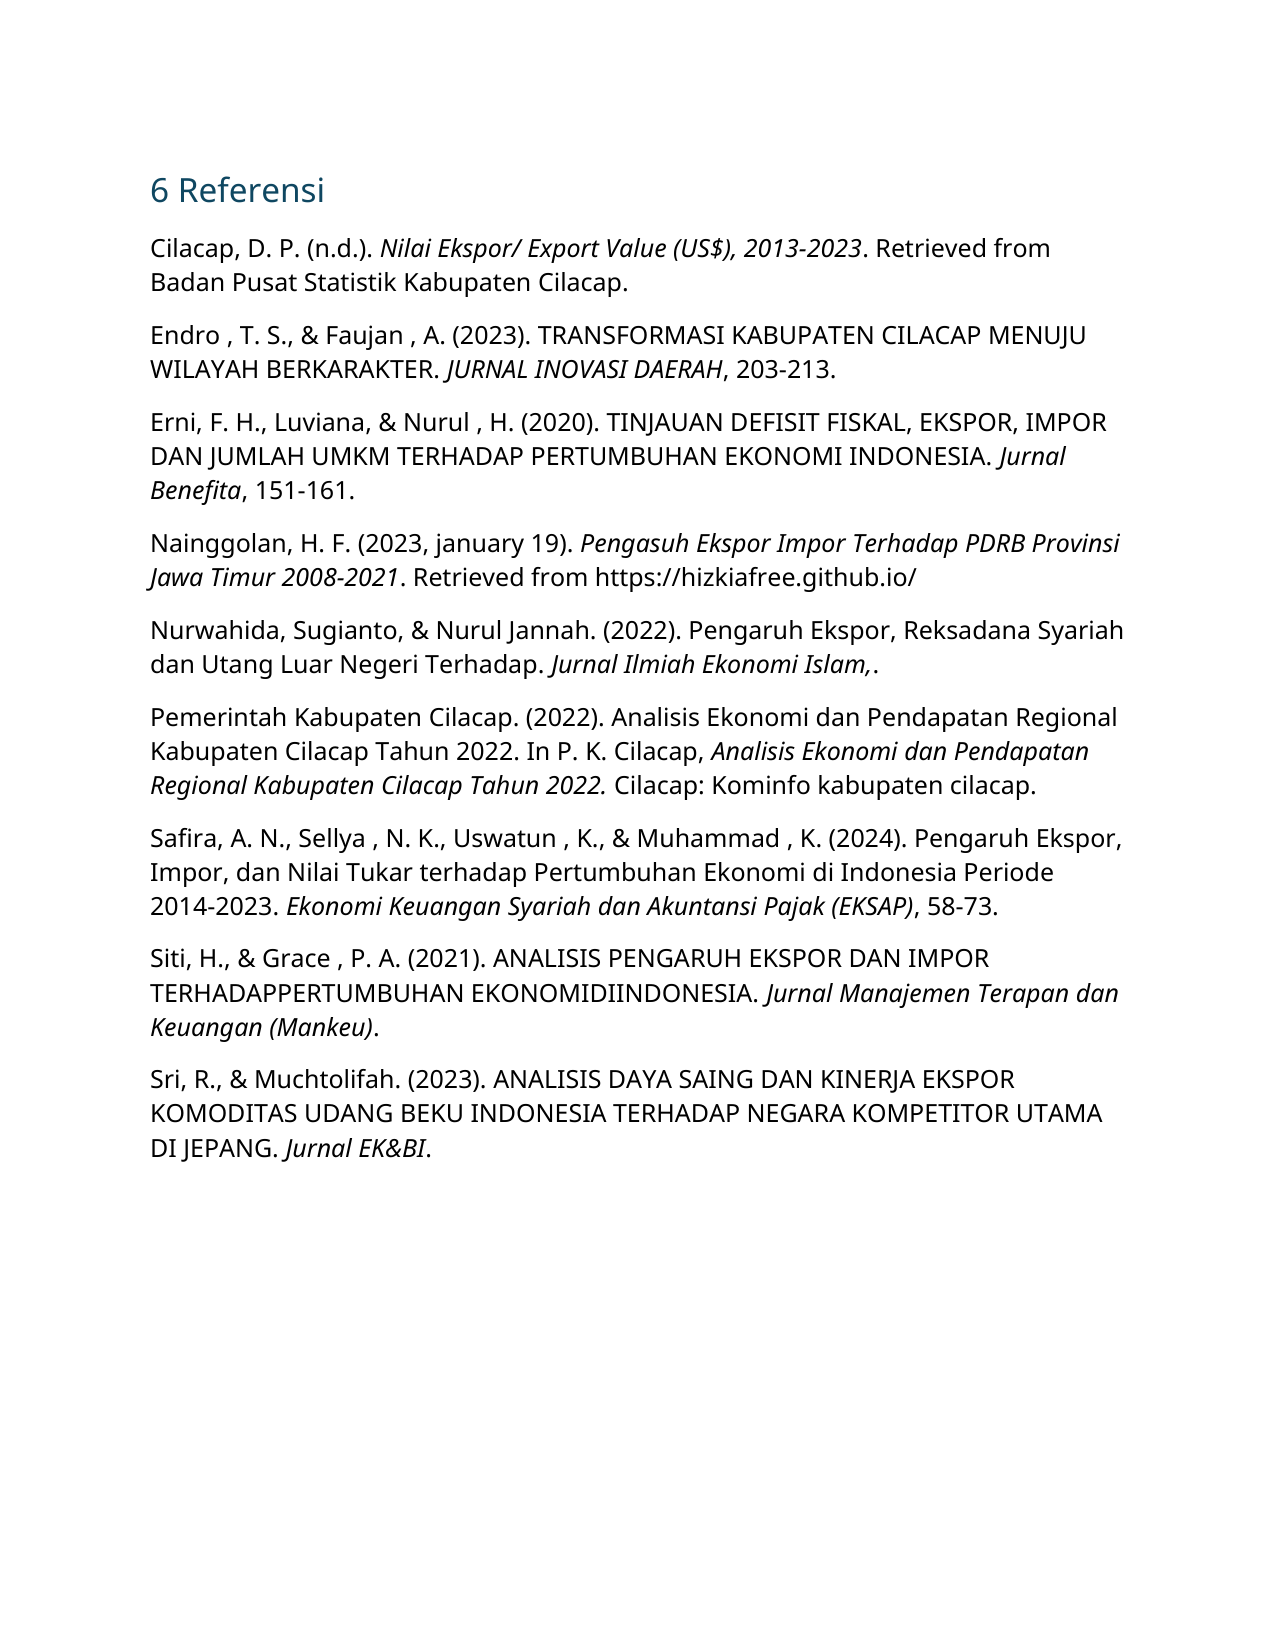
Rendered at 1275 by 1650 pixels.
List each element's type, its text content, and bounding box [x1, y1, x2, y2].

text Erni, F. H., Luviana, & Nurul , H. (2020). TINJAUAN DEFISIT FISKAL, EKSPOR, IMPOR DAN JUMLAH UMKM TERHADAP PERTUMBUHAN EKONOMI INDONESIA. Jurnal Benefita, 151-161. [150, 404, 1125, 507]
text Pemerintah Kabupaten Cilacap. (2022). Analisis Ekonomi dan Pendapatan Regional Kabupaten Cilacap Tahun 2022. In P. K. Cilacap, Analisis Ekonomi dan Pendapatan Regional Kabupaten Cilacap Tahun 2022. Cilacap: Kominfo kabupaten cilacap. [150, 699, 1125, 801]
text Siti, H., & Grace , P. A. (2021). ANALISIS PENGARUH EKSPOR DAN IMPOR TERHADAPPERTUMBUHAN EKONOMIDIINDONESIA. Jurnal Manajemen Terapan dan Keuangan (Mankeu). [150, 941, 1125, 1043]
subtitle 6 Referensi [150, 167, 1125, 212]
text Cilacap, D. P. (n.d.). Nilai Ekspor/ Export Value (US$), 2013-2023. Retrieved from Badan Pusat Statistik Kabupaten Cilacap. [150, 231, 1125, 299]
text Sri, R., & Muchtolifah. (2023). ANALISIS DAYA SAING DAN KINERJA EKSPOR KOMODITAS UDANG BEKU INDONESIA TERHADAP NEGARA KOMPETITOR UTAMA DI JEPANG. Jurnal EK&BI. [150, 1062, 1125, 1164]
text Endro , T. S., & Faujan , A. (2023). TRANSFORMASI KABUPATEN CILACAP MENUJU WILAYAH BERKARAKTER. JURNAL INOVASI DAERAH, 203-213. [150, 318, 1125, 386]
text Nainggolan, H. F. (2023, january 19). Pengasuh Ekspor Impor Terhadap PDRB Provinsi Jawa Timur 2008-2021. Retrieved from https://hizkiafree.github.io/ [150, 526, 1125, 594]
text Safira, A. N., Sellya , N. K., Uswatun , K., & Muhammad , K. (2024). Pengaruh Ekspor, Impor, dan Nilai Tukar terhadap Pertumbuhan Ekonomi di Indonesia Periode 2014-2023. Ekonomi Keuangan Syariah dan Akuntansi Pajak (EKSAP), 58-73. [150, 820, 1125, 922]
text Nurwahida, Sugianto, & Nurul Jannah. (2022). Pengaruh Ekspor, Reksadana Syariah dan Utang Luar Negeri Terhadap. Jurnal Ilmiah Ekonomi Islam,. [150, 612, 1125, 681]
